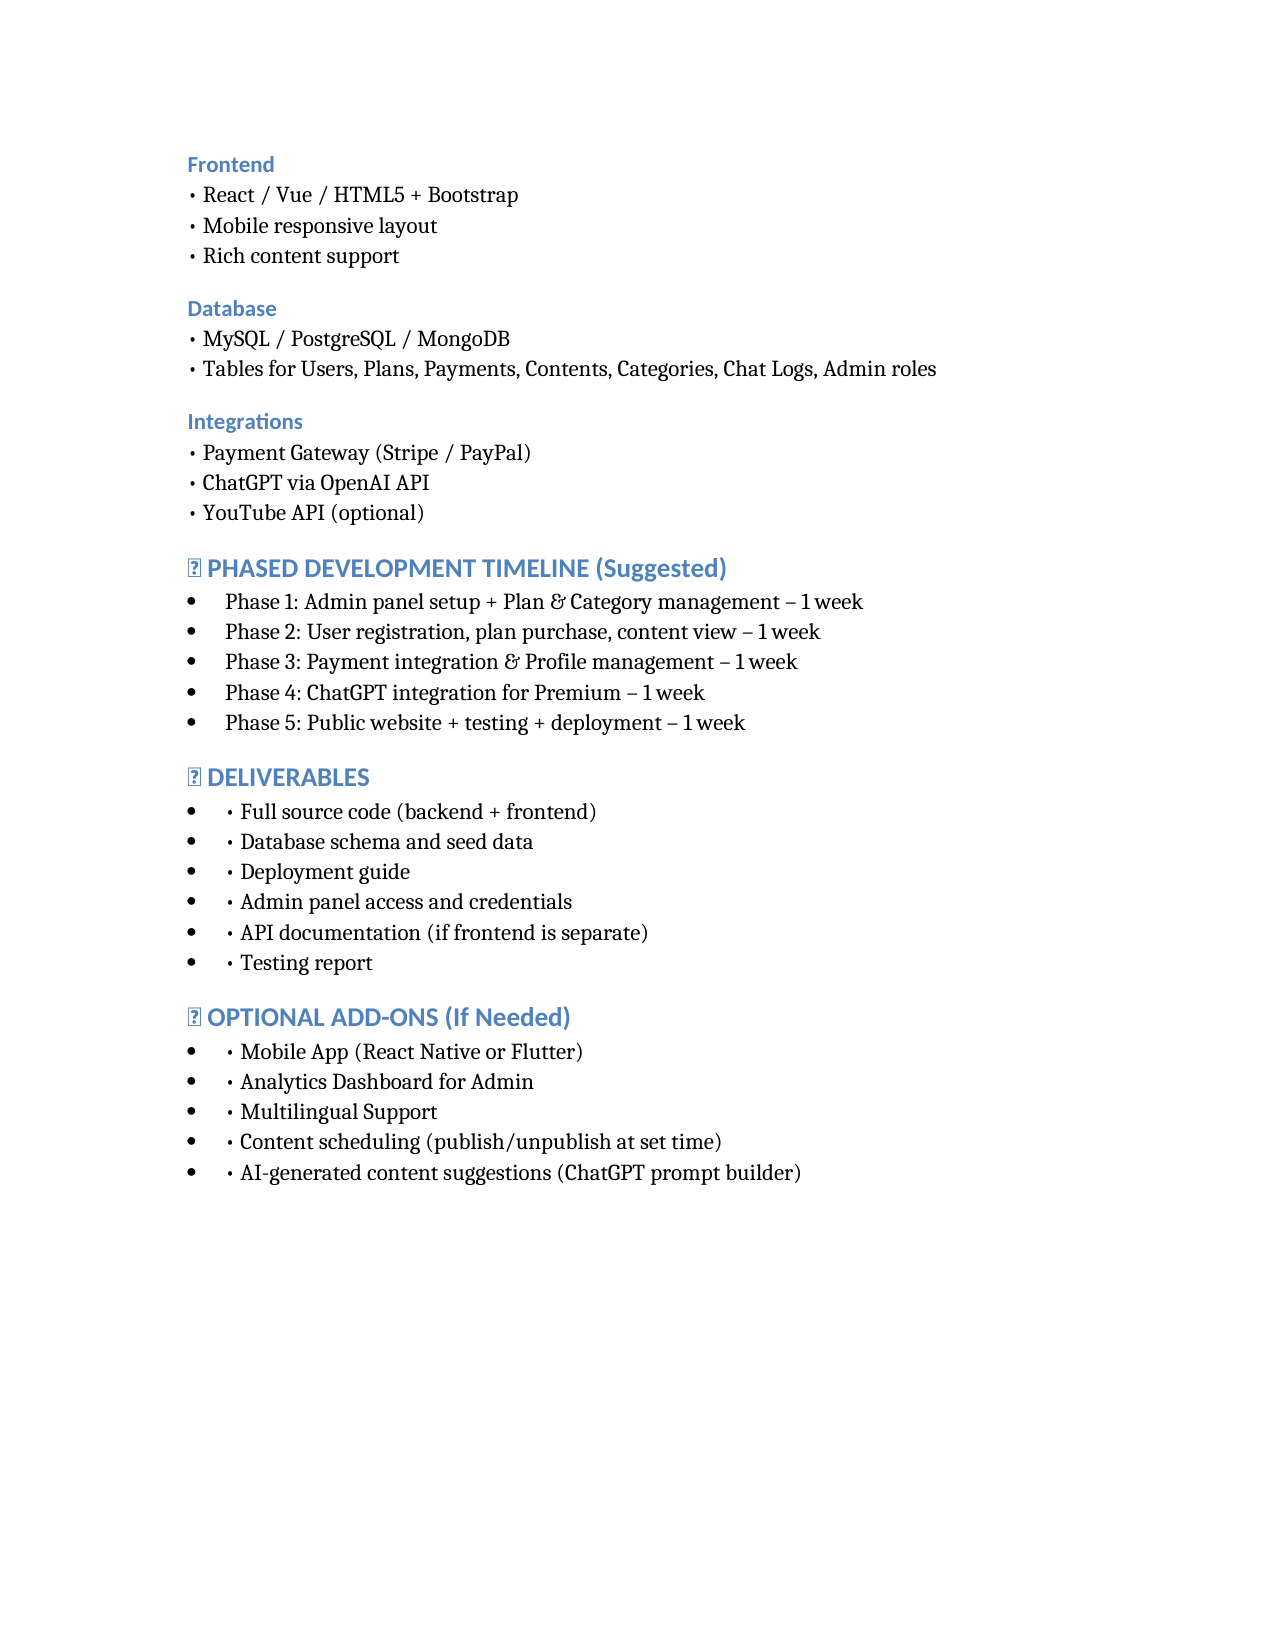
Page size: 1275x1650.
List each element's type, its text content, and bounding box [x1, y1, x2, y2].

subtitle Integrations [187, 407, 1087, 435]
list • Admin panel access and credentials [187, 889, 1087, 915]
list Phase 5: Public website + testing + deployment – 1 week [187, 709, 1087, 736]
list • Deployment guide [187, 859, 1087, 885]
list • API documentation (if frontend is separate) [187, 919, 1087, 946]
list • Full source code (backend + frontend) [187, 798, 1087, 825]
list Phase 3: Payment integration & Profile management – 1 week [187, 649, 1087, 675]
subtitle 📂 DELIVERABLES [187, 761, 1087, 793]
list Phase 1: Admin panel setup + Plan & Category management – 1 week [187, 589, 1087, 615]
list • Mobile App (React Native or Flutter) [187, 1038, 1087, 1065]
subtitle 🧾 OPTIONAL ADD-ONS (If Needed) [187, 1001, 1087, 1033]
list • Analytics Dashboard for Admin [187, 1069, 1087, 1095]
list • Multilingual Support [187, 1099, 1087, 1125]
list • Content scheduling (publish/unpublish at set time) [187, 1129, 1087, 1155]
subtitle Frontend [187, 150, 1087, 178]
list • AI-generated content suggestions (ChatGPT prompt builder) [187, 1159, 1087, 1186]
subtitle Database [187, 294, 1087, 322]
text • Payment Gateway (Stripe / PayPal) • ChatGPT via OpenAI API • YouTube API (optional) [187, 439, 1087, 526]
list Phase 2: User registration, plan purchase, content view – 1 week [187, 619, 1087, 645]
list Phase 4: ChatGPT integration for Premium – 1 week [187, 679, 1087, 706]
text • React / Vue / HTML5 + Bootstrap • Mobile responsive layout • Rich content support [187, 182, 1087, 269]
subtitle 📅 PHASED DEVELOPMENT TIMELINE (Suggested) [187, 551, 1087, 584]
list • Database schema and seed data [187, 829, 1087, 855]
text • MySQL / PostgreSQL / MongoDB • Tables for Users, Plans, Payments, Contents, Categories, Chat Logs, Admin roles [187, 326, 1087, 382]
list • Testing report [187, 949, 1087, 976]
